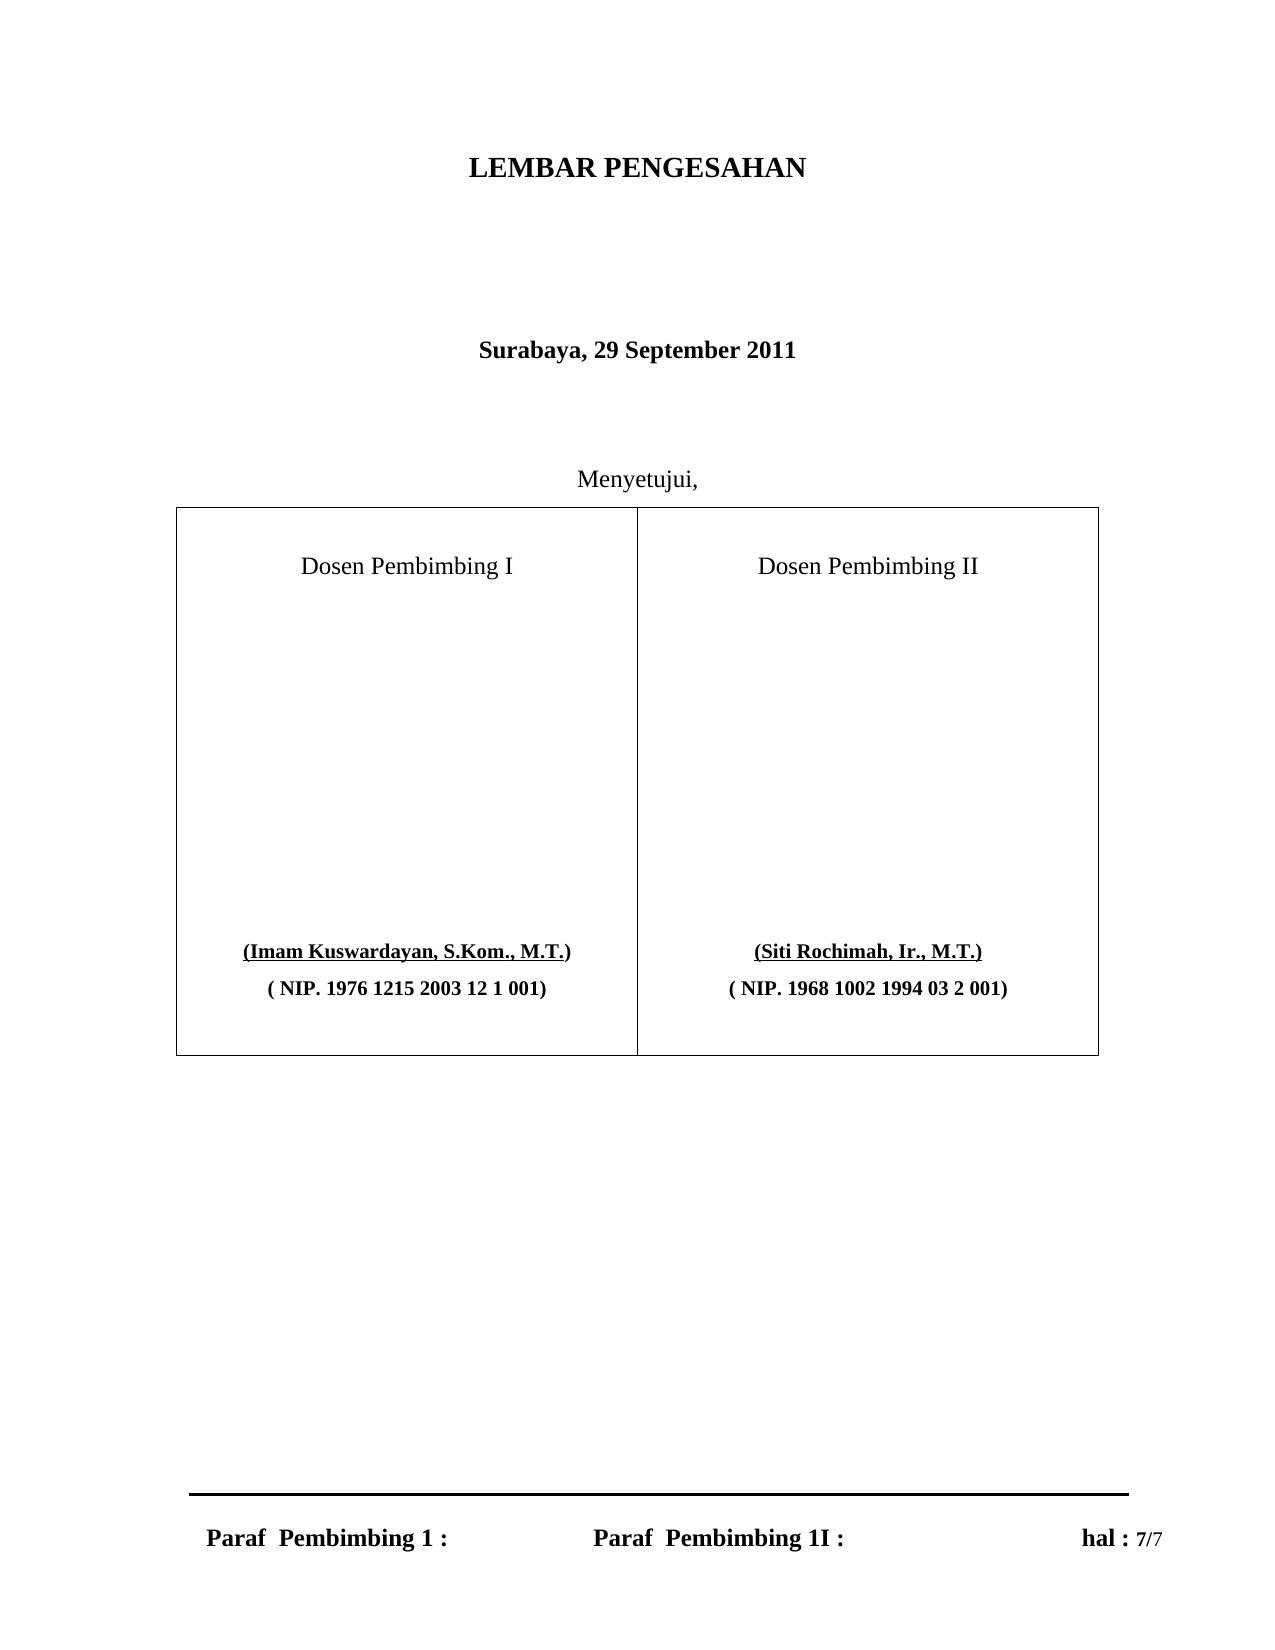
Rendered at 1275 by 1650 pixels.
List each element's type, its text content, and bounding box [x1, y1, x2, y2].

text LEMBAR PENGESAHAN [187, 150, 1087, 183]
table_header Dosen Pembimbing II (Siti Rochimah, Ir., M.T.) ( NIP. 1968 1002 1994 03 2 001) [638, 508, 1098, 1054]
text Menyetujui, [187, 464, 1087, 493]
subtitle Surabaya, 29 September 2011 [187, 335, 1087, 363]
table_header Dosen Pembimbing I (Imam Kuswardayan, S.Kom., M.T.) ( NIP. 1976 1215 2003 12 1 001) [177, 508, 637, 1054]
